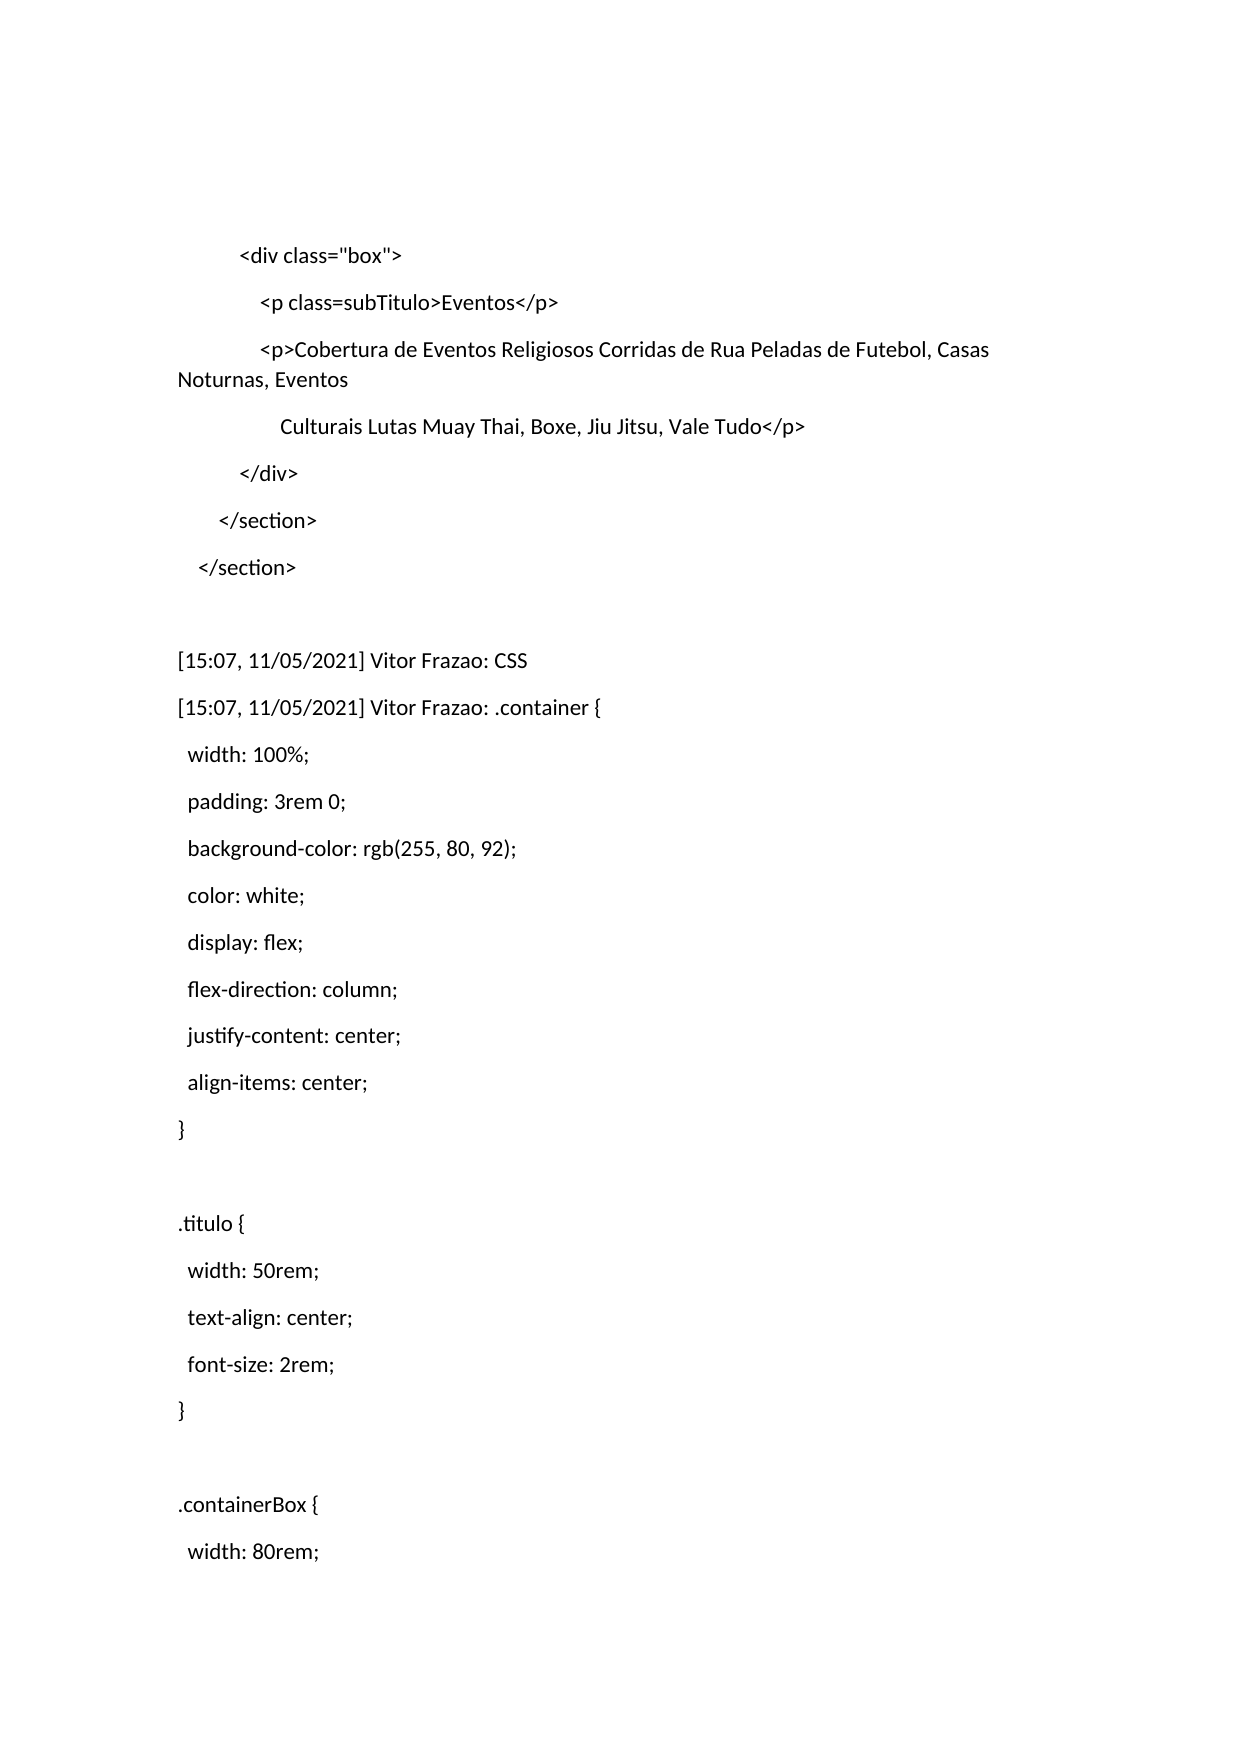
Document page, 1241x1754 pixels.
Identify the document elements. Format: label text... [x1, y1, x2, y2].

text [15:07, 11/05/2021] Vitor Frazao: .container { [177, 693, 1063, 721]
text <div class="box"> [177, 241, 1063, 269]
text display: flex; [177, 928, 1063, 956]
text } [177, 1397, 1063, 1424]
text .containerBox { [177, 1490, 1063, 1518]
text width: 50rem; [177, 1256, 1063, 1284]
text } [177, 1115, 1063, 1143]
text padding: 3rem 0; [177, 787, 1063, 815]
text width: 80rem; [177, 1537, 1063, 1565]
text <p class=subTitulo>Eventos</p> [177, 288, 1063, 316]
text flex-direction: column; [177, 975, 1063, 1003]
text </section> [177, 506, 1063, 534]
text color: white; [177, 881, 1063, 909]
text Culturais Lutas Muay Thai, Boxe, Jiu Jitsu, Vale Tudo</p> [177, 412, 1063, 440]
text width: 100%; [177, 740, 1063, 768]
text .titulo { [177, 1209, 1063, 1237]
text justify-content: center; [177, 1022, 1063, 1049]
text [15:07, 11/05/2021] Vitor Frazao: CSS [177, 647, 1063, 674]
text <p>Cobertura de Eventos Religiosos Corridas de Rua Peladas de Futebol, Casas Noturnas, Eventos [177, 335, 1063, 393]
text background-color: rgb(255, 80, 92); [177, 834, 1063, 862]
text </div> [177, 459, 1063, 487]
text align-items: center; [177, 1068, 1063, 1096]
text text-align: center; [177, 1303, 1063, 1331]
text font-size: 2rem; [177, 1350, 1063, 1378]
text </section> [177, 553, 1063, 581]
